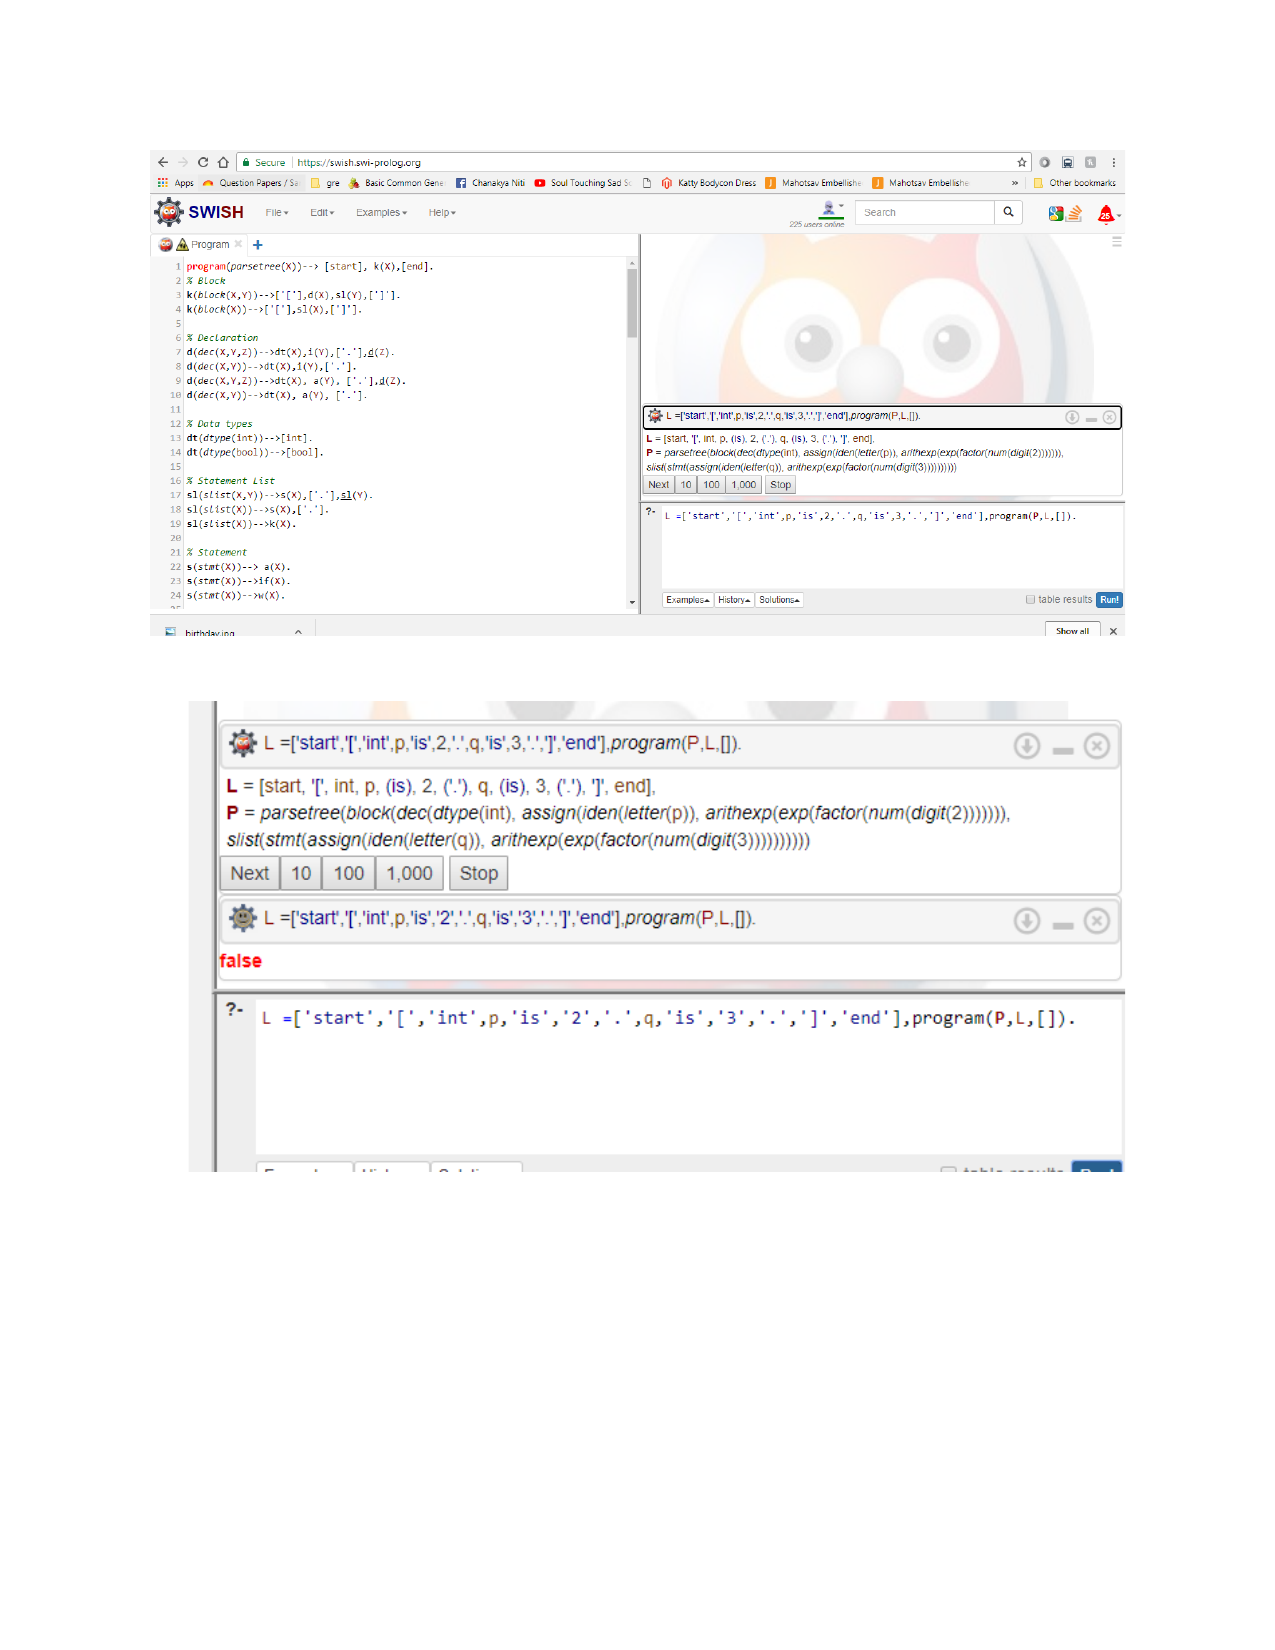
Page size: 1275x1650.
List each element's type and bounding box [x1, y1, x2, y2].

picture [150, 701, 1125, 1172]
picture [150, 150, 1125, 636]
